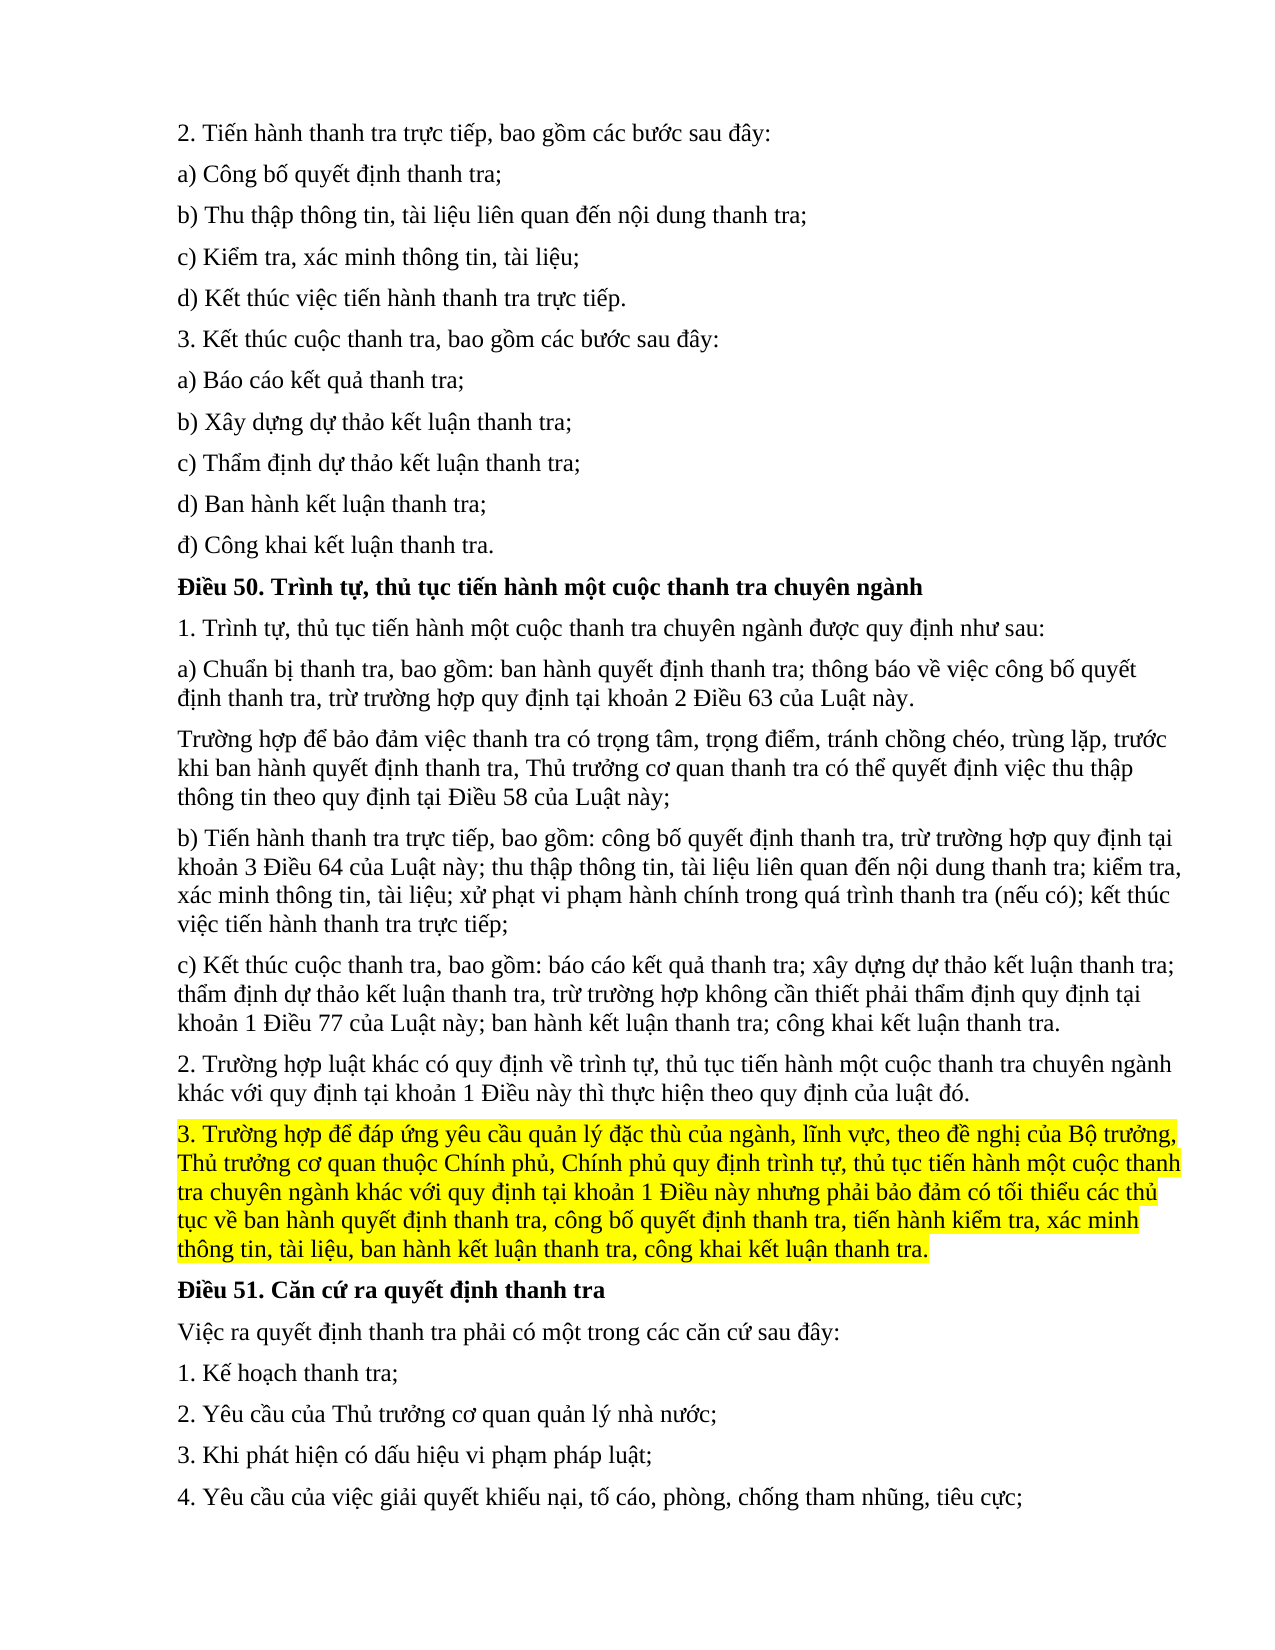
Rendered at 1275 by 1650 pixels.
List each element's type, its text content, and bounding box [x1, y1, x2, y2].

text 2. Trường hợp luật khác có quy định về trình tự, thủ tục tiến hành một cuộc thanh tra chuyên ngành khác với quy định tại khoản 1 Điều này thì thực hiện theo quy định của luật đó. [177, 1049, 1186, 1107]
text 2. Yêu cầu của Thủ trưởng cơ quan quản lý nhà nước; [177, 1399, 1186, 1428]
text a) Chuẩn bị thanh tra, bao gồm: ban hành quyết định thanh tra; thông báo về việc công bố quyết định thanh tra, trừ trường hợp quy định tại khoản 2 Điều 63 của Luật này. [177, 654, 1186, 712]
text c) Kiểm tra, xác minh thông tin, tài liệu; [177, 242, 1186, 271]
text b) Thu thập thông tin, tài liệu liên quan đến nội dung thanh tra; [177, 201, 1186, 229]
text 1. Trình tự, thủ tục tiến hành một cuộc thanh tra chuyên ngành được quy định như sau: [177, 613, 1186, 642]
text b) Xây dựng dự thảo kết luận thanh tra; [177, 407, 1186, 436]
text a) Công bố quyết định thanh tra; [177, 159, 1186, 188]
text d) Kết thúc việc tiến hành thanh tra trực tiếp. [177, 283, 1186, 312]
text b) Tiến hành thanh tra trực tiếp, bao gồm: công bố quyết định thanh tra, trừ trường hợp quy định tại khoản 3 Điều 64 của Luật này; thu thập thông tin, tài liệu liên quan đến nội dung thanh tra; kiểm tra, xác minh thông tin, tài liệu; xử phạt vi phạm hành chính trong quá trình thanh tra (nếu có); kết thúc việc tiến hành thanh tra trực tiếp; [177, 823, 1186, 938]
text d) Ban hành kết luận thanh tra; [177, 489, 1186, 518]
text a) Báo cáo kết quả thanh tra; [177, 366, 1186, 394]
text Điều 51. Căn cứ ra quyết định thanh tra [177, 1276, 1186, 1304]
text 4. Yêu cầu của việc giải quyết khiếu nại, tố cáo, phòng, chống tham nhũng, tiêu cực; [177, 1482, 1186, 1511]
text 1. Kế hoạch thanh tra; [177, 1358, 1186, 1387]
text Trường hợp để bảo đảm việc thanh tra có trọng tâm, trọng điểm, tránh chồng chéo, trùng lặp, trước khi ban hành quyết định thanh tra, Thủ trưởng cơ quan thanh tra có thể quyết định việc thu thập thông tin theo quy định tại Điều 58 của Luật này; [177, 724, 1186, 811]
text c) Thẩm định dự thảo kết luận thanh tra; [177, 448, 1186, 477]
text Điều 50. Trình tự, thủ tục tiến hành một cuộc thanh tra chuyên ngành [177, 572, 1186, 601]
text 2. Tiến hành thanh tra trực tiếp, bao gồm các bước sau đây: [177, 118, 1186, 147]
text Việc ra quyết định thanh tra phải có một trong các căn cứ sau đây: [177, 1317, 1186, 1346]
text 3. Khi phát hiện có dấu hiệu vi phạm pháp luật; [177, 1441, 1186, 1469]
text c) Kết thúc cuộc thanh tra, bao gồm: báo cáo kết quả thanh tra; xây dựng dự thảo kết luận thanh tra; thẩm định dự thảo kết luận thanh tra, trừ trường hợp không cần thiết phải thẩm định quy định tại khoản 1 Điều 77 của Luật này; ban hành kết luận thanh tra; công khai kết luận thanh tra. [177, 951, 1186, 1037]
text 3. Trường hợp để đáp ứng yêu cầu quản lý đặc thù của ngành, lĩnh vực, theo đề nghị của Bộ trưởng, Thủ trưởng cơ quan thuộc Chính phủ, Chính phủ quy định trình tự, thủ tục tiến hành một cuộc thanh tra chuyên ngành khác với quy định tại khoản 1 Điều này nhưng phải bảo đảm có tối thiểu các thủ tục về ban hành quyết định thanh tra, công bố quyết định thanh tra, tiến hành kiểm tra, xác minh thông tin, tài liệu, ban hành kết luận thanh tra, công khai kết luận thanh tra. [929, 1119, 1186, 1263]
text đ) Công khai kết luận thanh tra. [177, 531, 1186, 559]
text 3. Kết thúc cuộc thanh tra, bao gồm các bước sau đây: [177, 324, 1186, 353]
